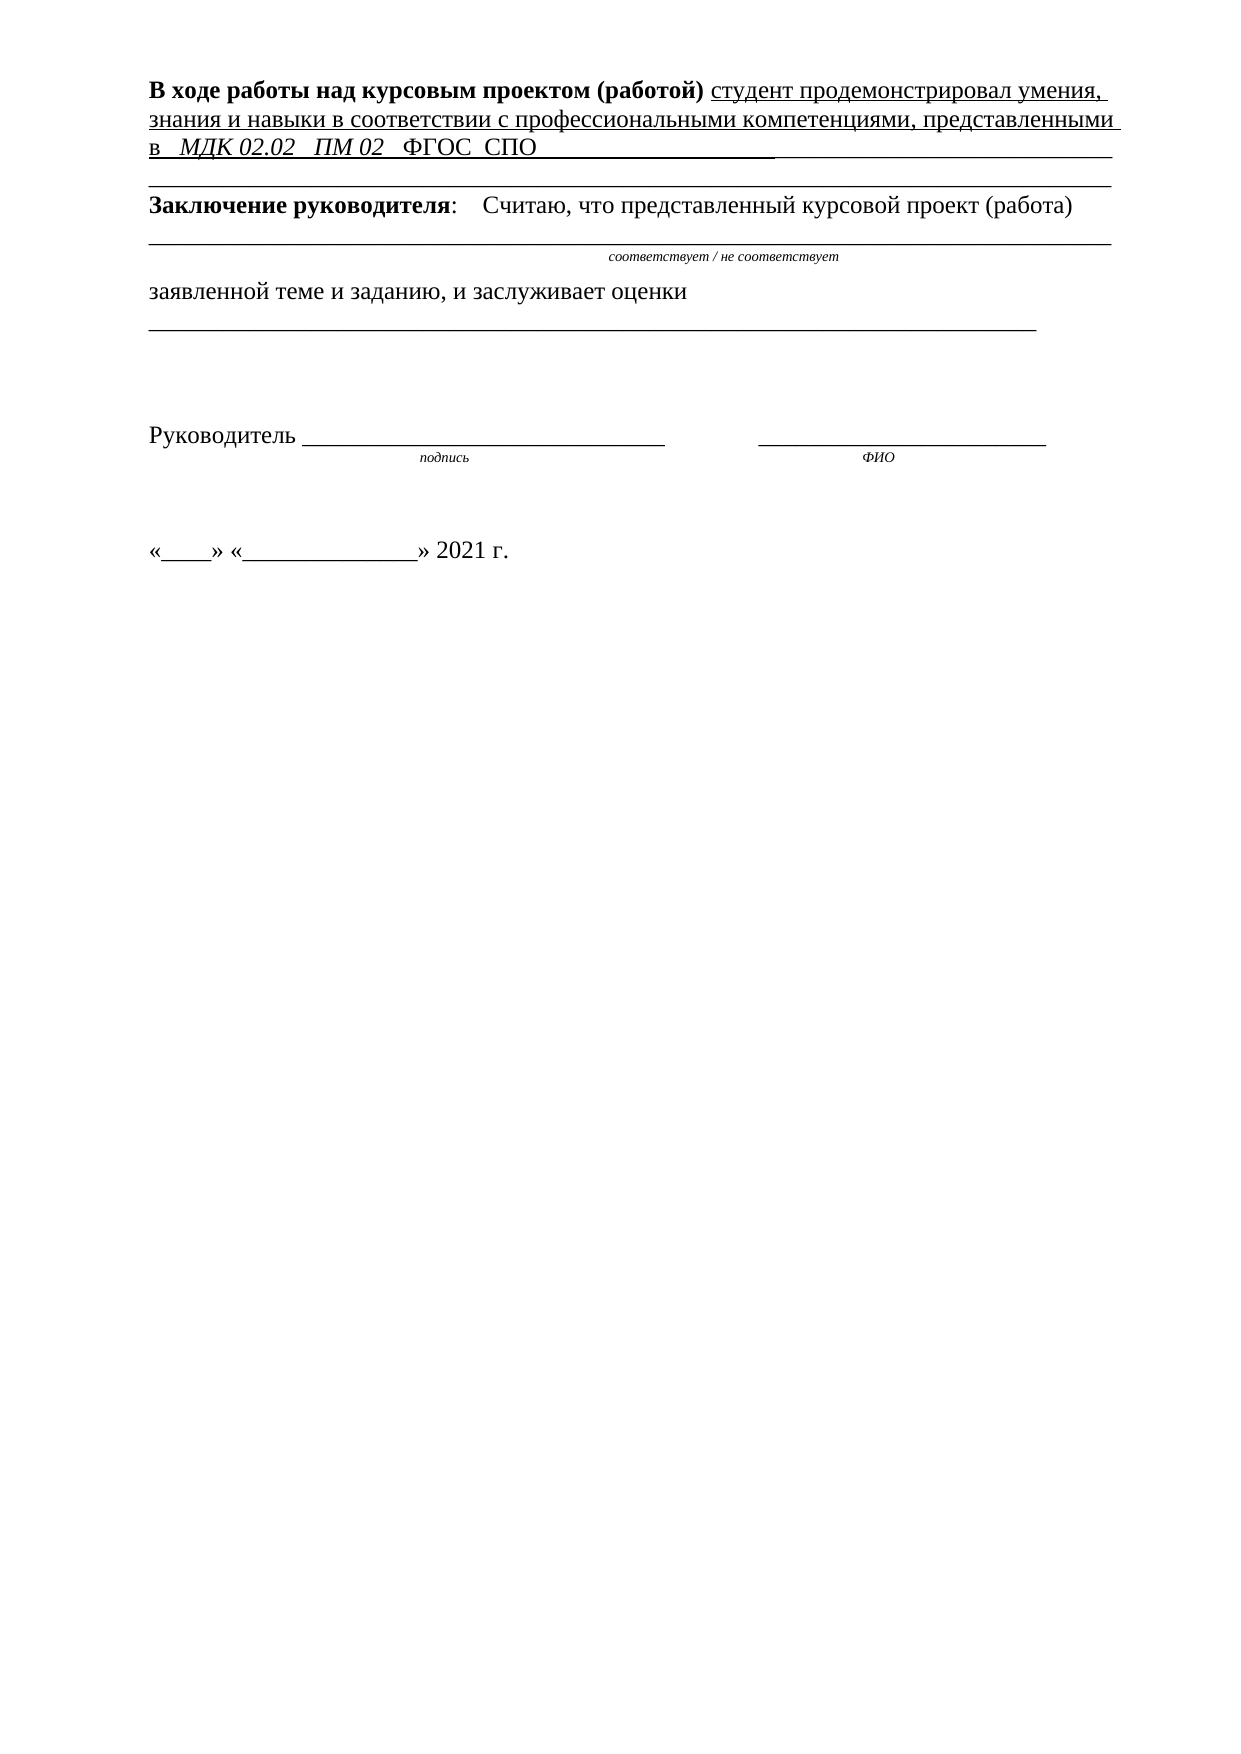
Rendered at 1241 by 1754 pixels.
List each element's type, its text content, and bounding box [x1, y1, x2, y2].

text подпись ФИО [149, 449, 1165, 477]
text В ходе работы над курсовым проектом (работой) студент продемонстрировал умения, знания и навыки в соответствии с профессиональными компетенциями, представленными [149, 75, 1165, 132]
text «____» «______________» 2021 г. [149, 535, 1165, 564]
text Заключение руководителя: Считаю, что представленный курсовой проект (работа) _____________________________________________________________________________ [149, 190, 1165, 247]
text Руководитель _____________________________ _______________________ [149, 420, 1165, 449]
text заявленной теме и заданию, и заслуживает оценки _______________________________________________________________________ [149, 276, 1165, 334]
text _____________________________________________________________________________ [149, 161, 1165, 190]
text соответствует / не соответствует [149, 247, 1165, 276]
text в МДК 02.02 ПМ 02 ФГОС СПО ___________________________ [149, 132, 1165, 161]
